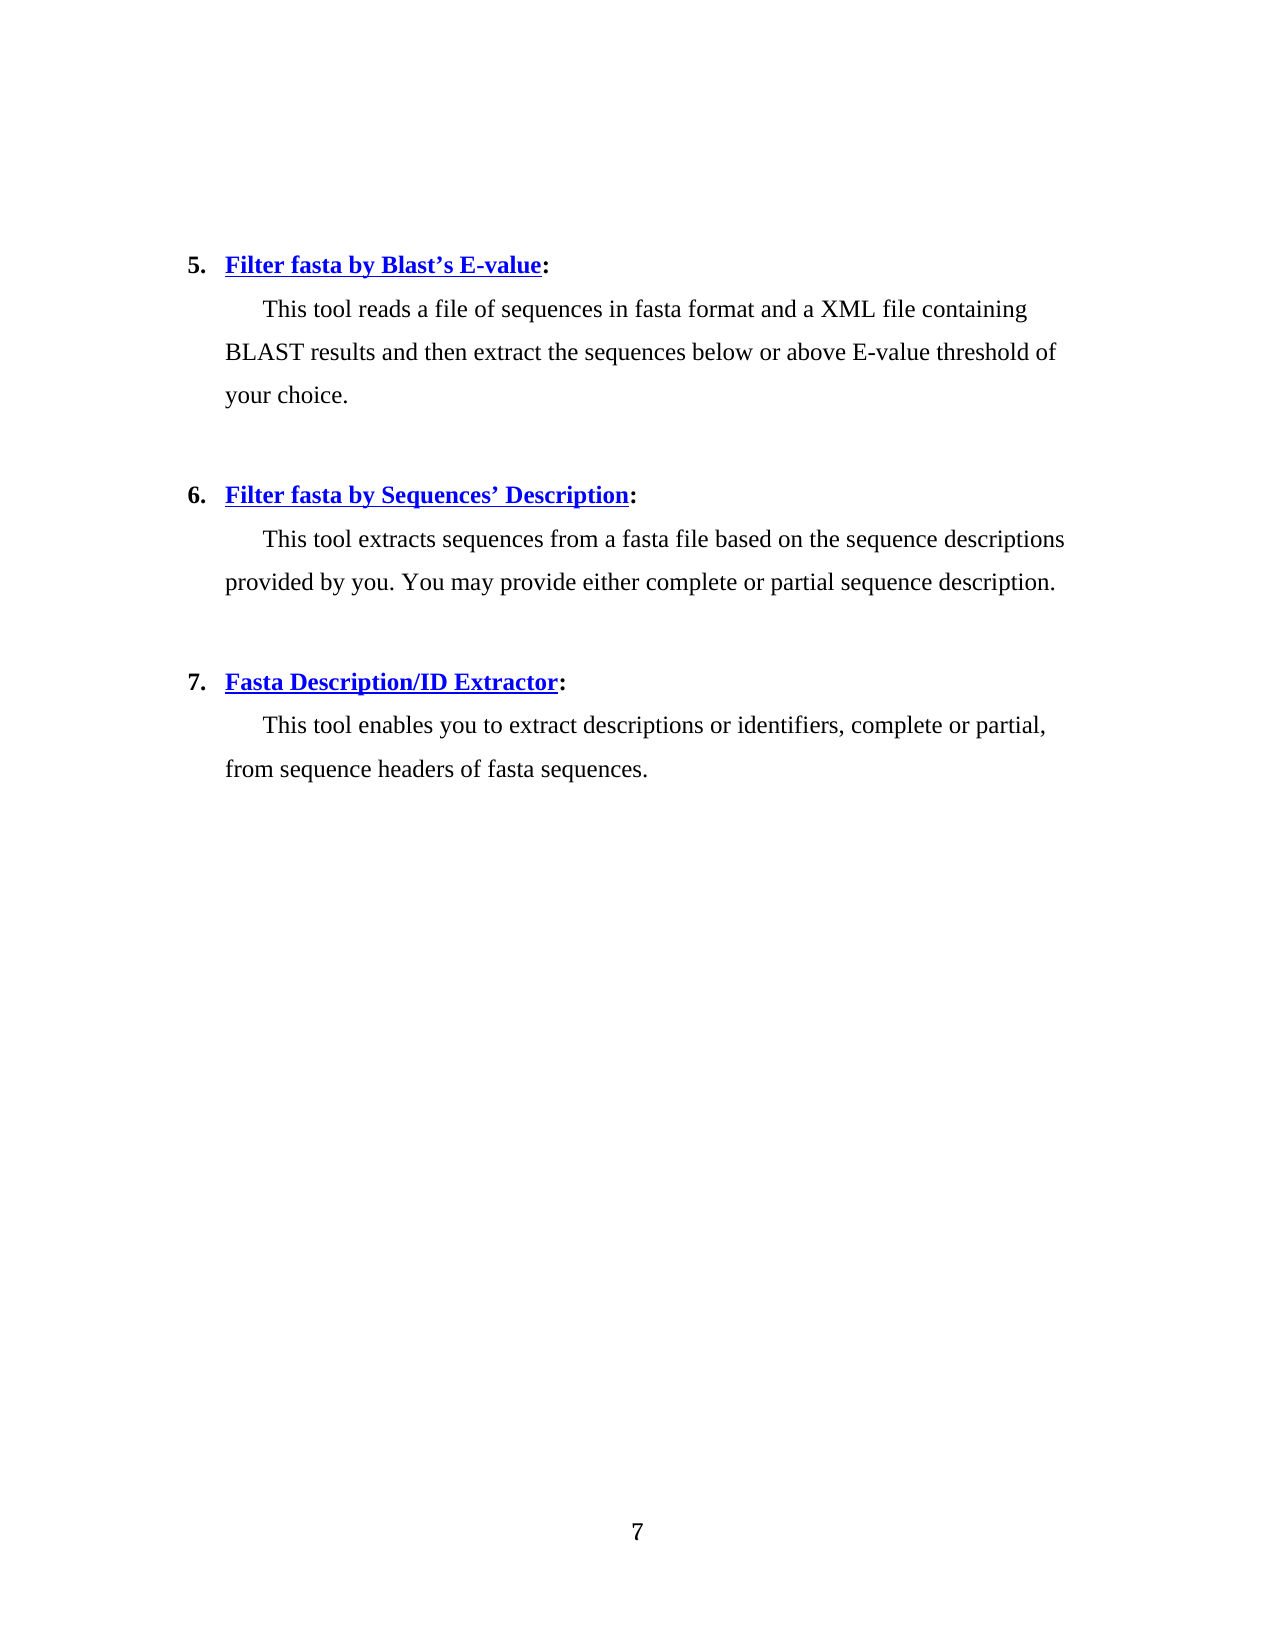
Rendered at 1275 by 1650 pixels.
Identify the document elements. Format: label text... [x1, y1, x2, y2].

list This tool extracts sequences from a fasta file based on the sequence descriptions provided by you. You may provide either complete or partial sequence description. [225, 524, 1087, 596]
list Filter fasta by Blast’s E-value: [187, 251, 1087, 279]
list Filter fasta by Sequences’ Description: [187, 481, 1087, 509]
list This tool reads a file of sequences in fasta format and a XML file containing BLAST results and then extract the sequences below or above E-value threshold of your choice. [225, 294, 1087, 409]
list This tool enables you to extract descriptions or identifiers, complete or partial, from sequence headers of fasta sequences. [225, 711, 1087, 782]
list Fasta Description/ID Extractor: [187, 667, 1087, 696]
